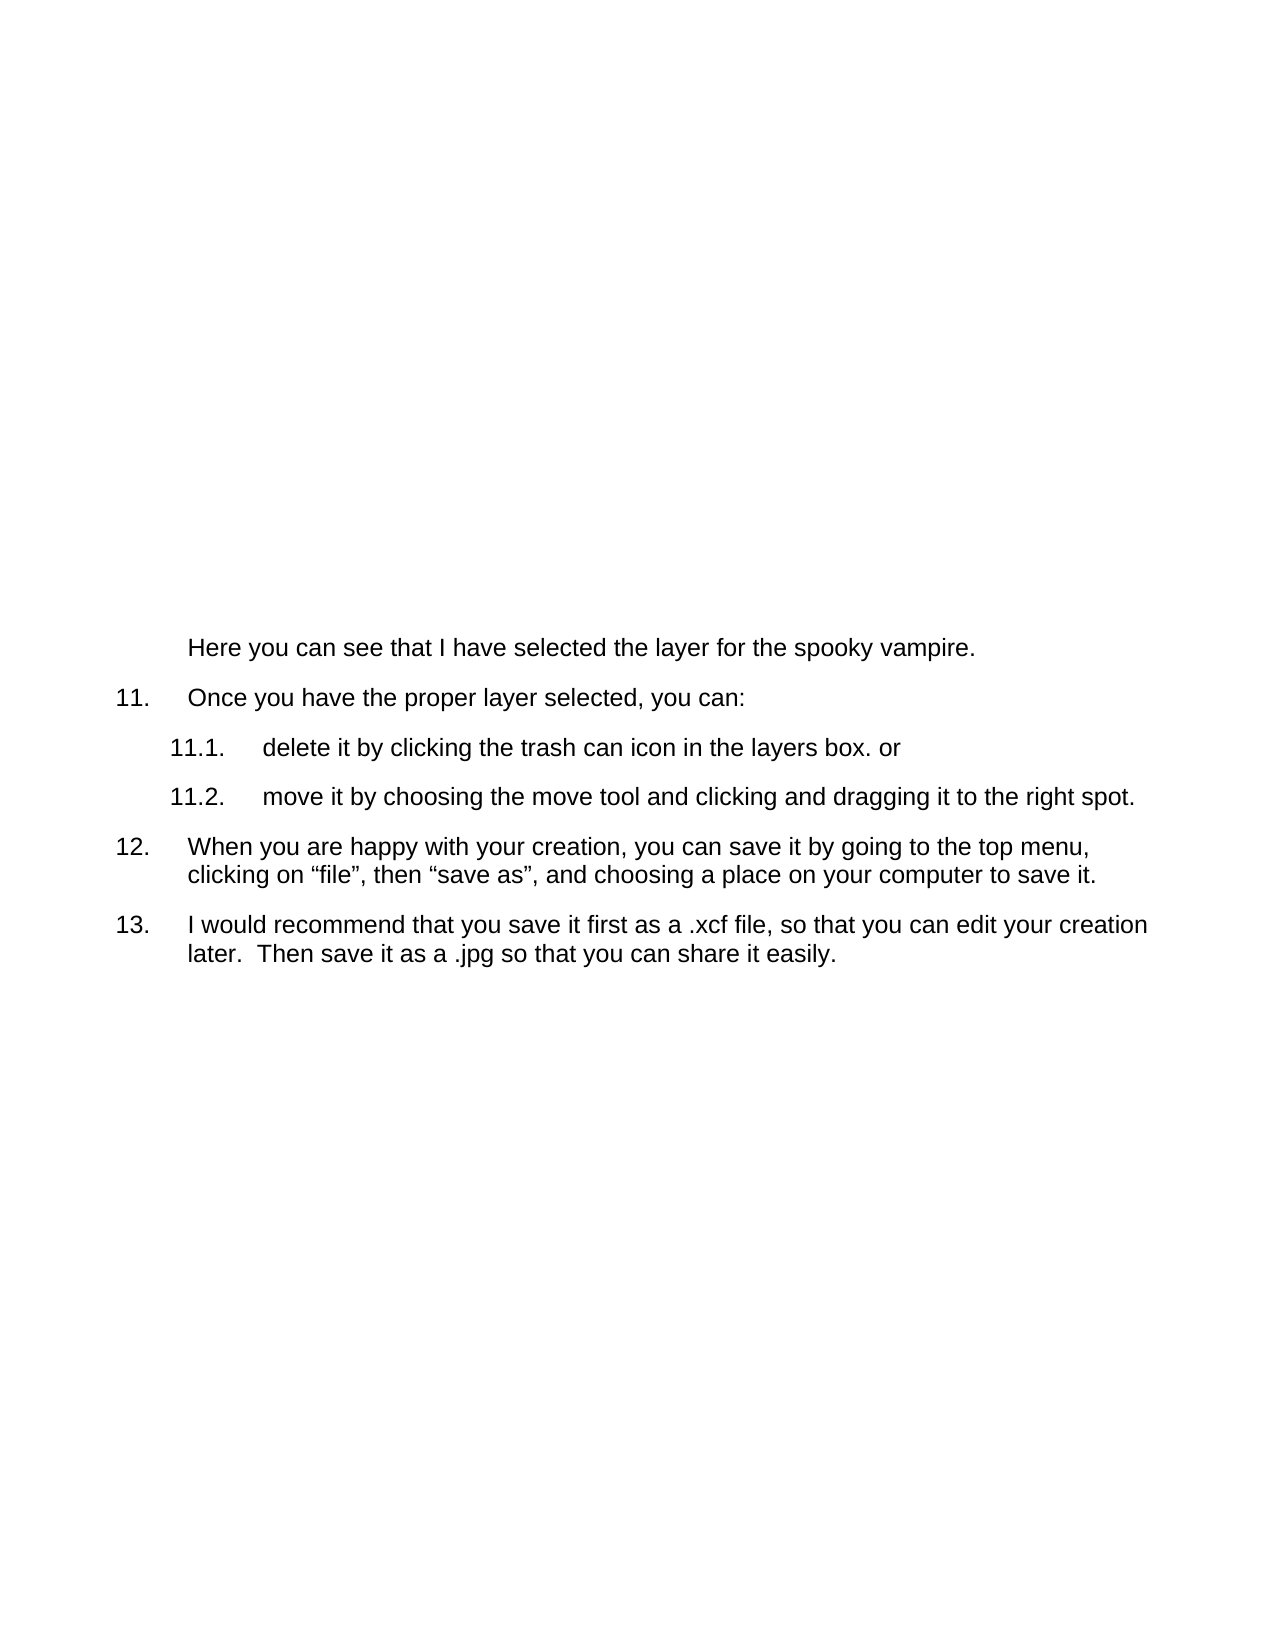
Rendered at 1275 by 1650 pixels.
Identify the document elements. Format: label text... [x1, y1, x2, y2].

list When you are happy with your creation, you can save it by going to the top menu, clicking on “file”, then “save as”, and choosing a place on your computer to save it. [150, 832, 1162, 889]
list delete it by clicking the trash can icon in the layers box. or [225, 732, 1162, 761]
list Once you have the proper layer selected, you can: [150, 683, 1162, 712]
list move it by choosing the move tool and clicking and dragging it to the right spot. [225, 782, 1162, 811]
list Here you can see that I have selected the layer for the spooky vampire. [150, 75, 1162, 662]
list I would recommend that you save it first as a .xcf file, so that you can edit your creation later. Then save it as a .jpg so that you can share it easily. [150, 910, 1162, 967]
